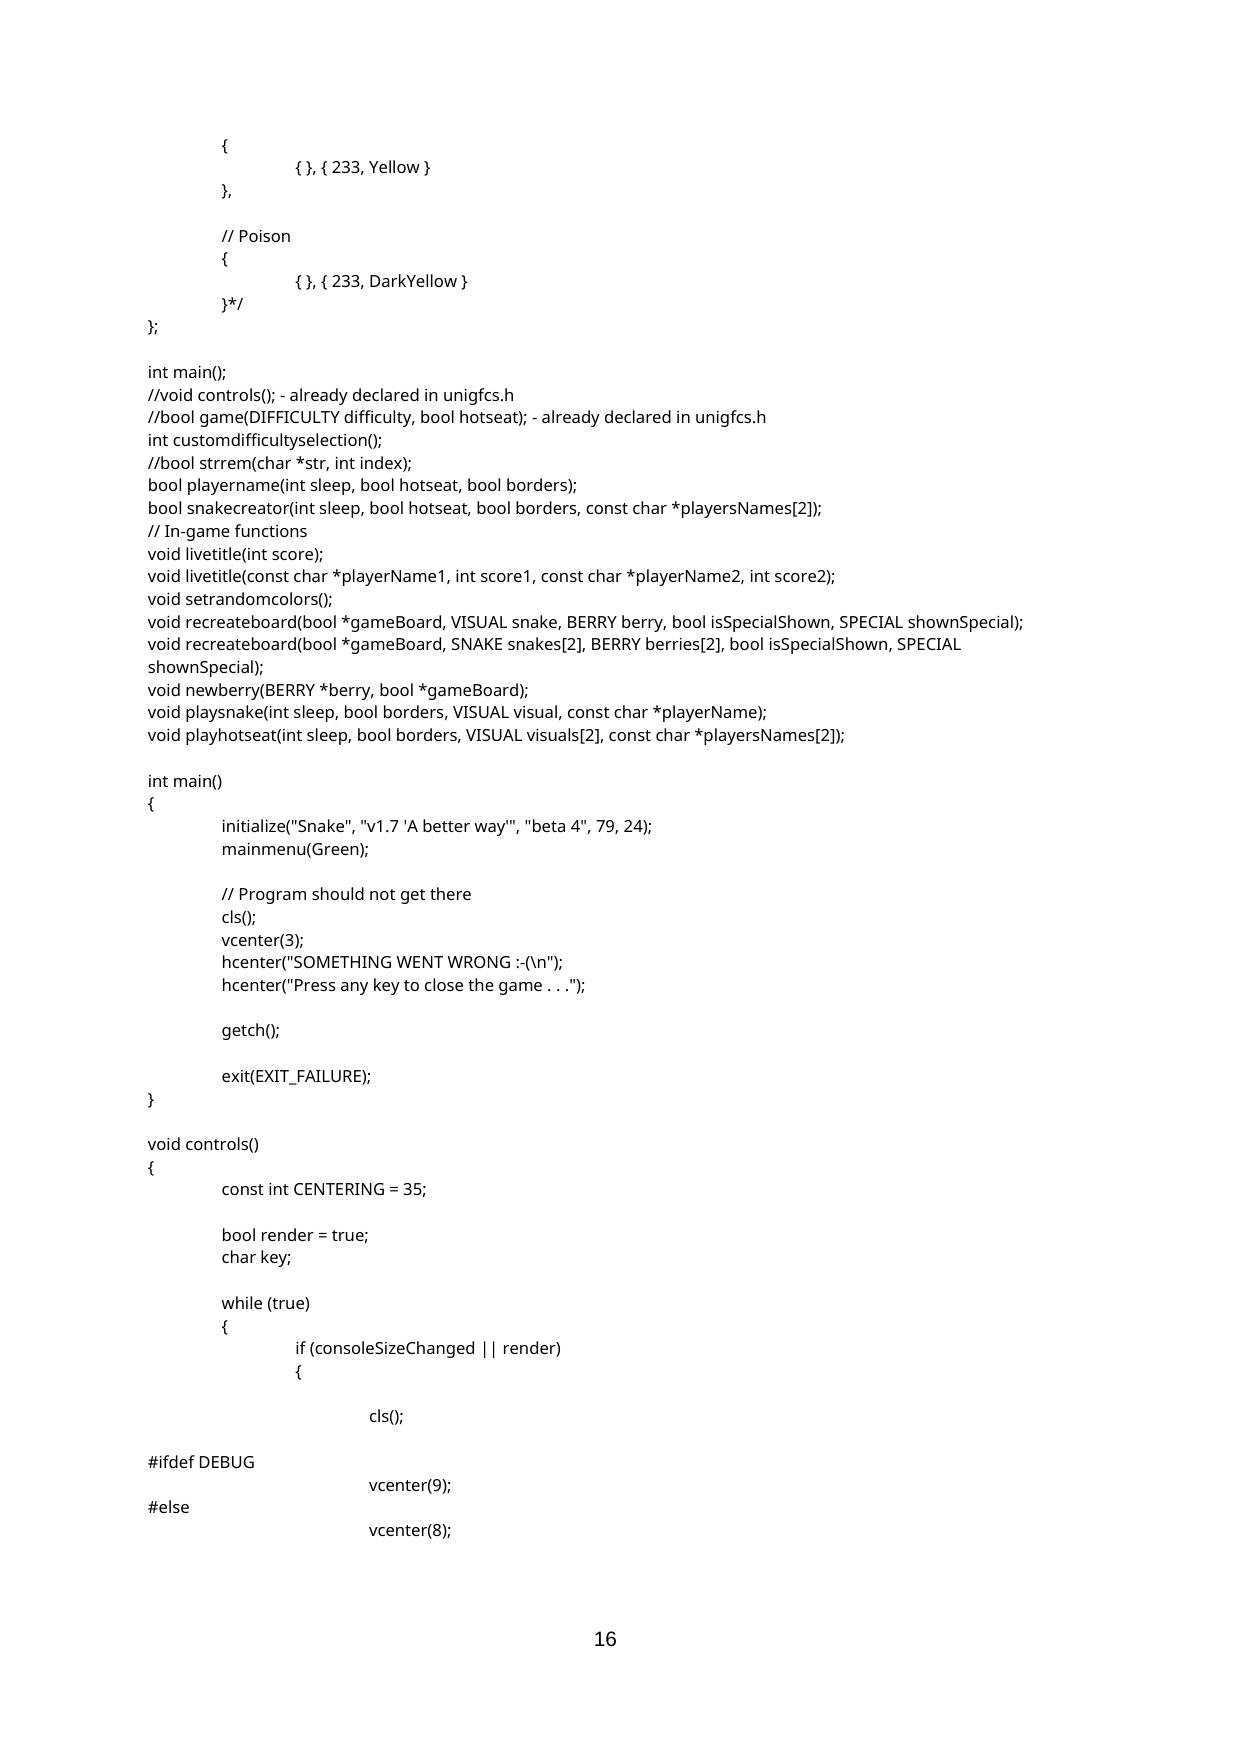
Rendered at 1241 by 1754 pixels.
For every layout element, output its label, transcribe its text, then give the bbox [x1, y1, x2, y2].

text vcenter(8); [148, 1518, 1063, 1541]
text getch(); [148, 1019, 1063, 1042]
text exit(EXIT_FAILURE); [148, 1064, 1063, 1087]
text #ifdef DEBUG [148, 1450, 1063, 1473]
text bool render = true; [148, 1223, 1063, 1246]
text int main(); [148, 360, 1063, 383]
text hcenter("SOMETHING WENT WRONG :-(\n"); [148, 951, 1063, 973]
text initialize("Snake", "v1.7 'A better way'", "beta 4", 79, 24); [148, 814, 1063, 837]
text // Program should not get there [148, 883, 1063, 905]
text { [148, 1314, 1063, 1337]
text void newberry(BERRY *berry, bool *gameBoard); [148, 678, 1063, 701]
text //bool strrem(char *str, int index); [148, 451, 1063, 474]
text }*/ [148, 292, 1063, 315]
text const int CENTERING = 35; [148, 1178, 1063, 1201]
text vcenter(9); [148, 1473, 1063, 1496]
text int main() [148, 769, 1063, 792]
text { [148, 792, 1063, 814]
text vcenter(3); [148, 928, 1063, 951]
text cls(); [148, 1405, 1063, 1428]
text }, [148, 179, 1063, 201]
text void setrandomcolors(); [148, 587, 1063, 610]
text }; [148, 315, 1063, 338]
text void recreateboard(bool *gameBoard, VISUAL snake, BERRY berry, bool isSpecialShown, SPECIAL shownSpecial); [148, 610, 1063, 633]
text void playsnake(int sleep, bool borders, VISUAL visual, const char *playerName); [148, 701, 1063, 724]
text { [148, 133, 1063, 156]
text int customdifficultyselection(); [148, 428, 1063, 451]
text { [148, 1359, 1063, 1382]
text void livetitle(const char *playerName1, int score1, const char *playerName2, int score2); [148, 565, 1063, 587]
text { [148, 247, 1063, 269]
text // Poison [148, 224, 1063, 247]
text bool snakecreator(int sleep, bool hotseat, bool borders, const char *playersNames[2]); [148, 497, 1063, 519]
text // In-game functions [148, 519, 1063, 542]
text hcenter("Press any key to close the game . . ."); [148, 973, 1063, 996]
text char key; [148, 1246, 1063, 1269]
text { }, { 233, DarkYellow } [148, 269, 1063, 292]
text mainmenu(Green); [148, 837, 1063, 860]
text void controls() [148, 1132, 1063, 1155]
text void playhotseat(int sleep, bool borders, VISUAL visuals[2], const char *playersNames[2]); [148, 724, 1063, 746]
text { [148, 1155, 1063, 1178]
text //bool game(DIFFICULTY difficulty, bool hotseat); - already declared in unigfcs.h [148, 406, 1063, 428]
text //void controls(); - already declared in unigfcs.h [148, 383, 1063, 406]
text #else [148, 1496, 1063, 1518]
text } [148, 1087, 1063, 1110]
text void livetitle(int score); [148, 542, 1063, 565]
text { }, { 233, Yellow } [148, 156, 1063, 179]
text while (true) [148, 1291, 1063, 1314]
text void recreateboard(bool *gameBoard, SNAKE snakes[2], BERRY berries[2], bool isSpecialShown, SPECIAL shownSpecial); [148, 633, 1063, 678]
text cls(); [148, 905, 1063, 928]
text if (consoleSizeChanged || render) [148, 1337, 1063, 1359]
text bool playername(int sleep, bool hotseat, bool borders); [148, 474, 1063, 497]
